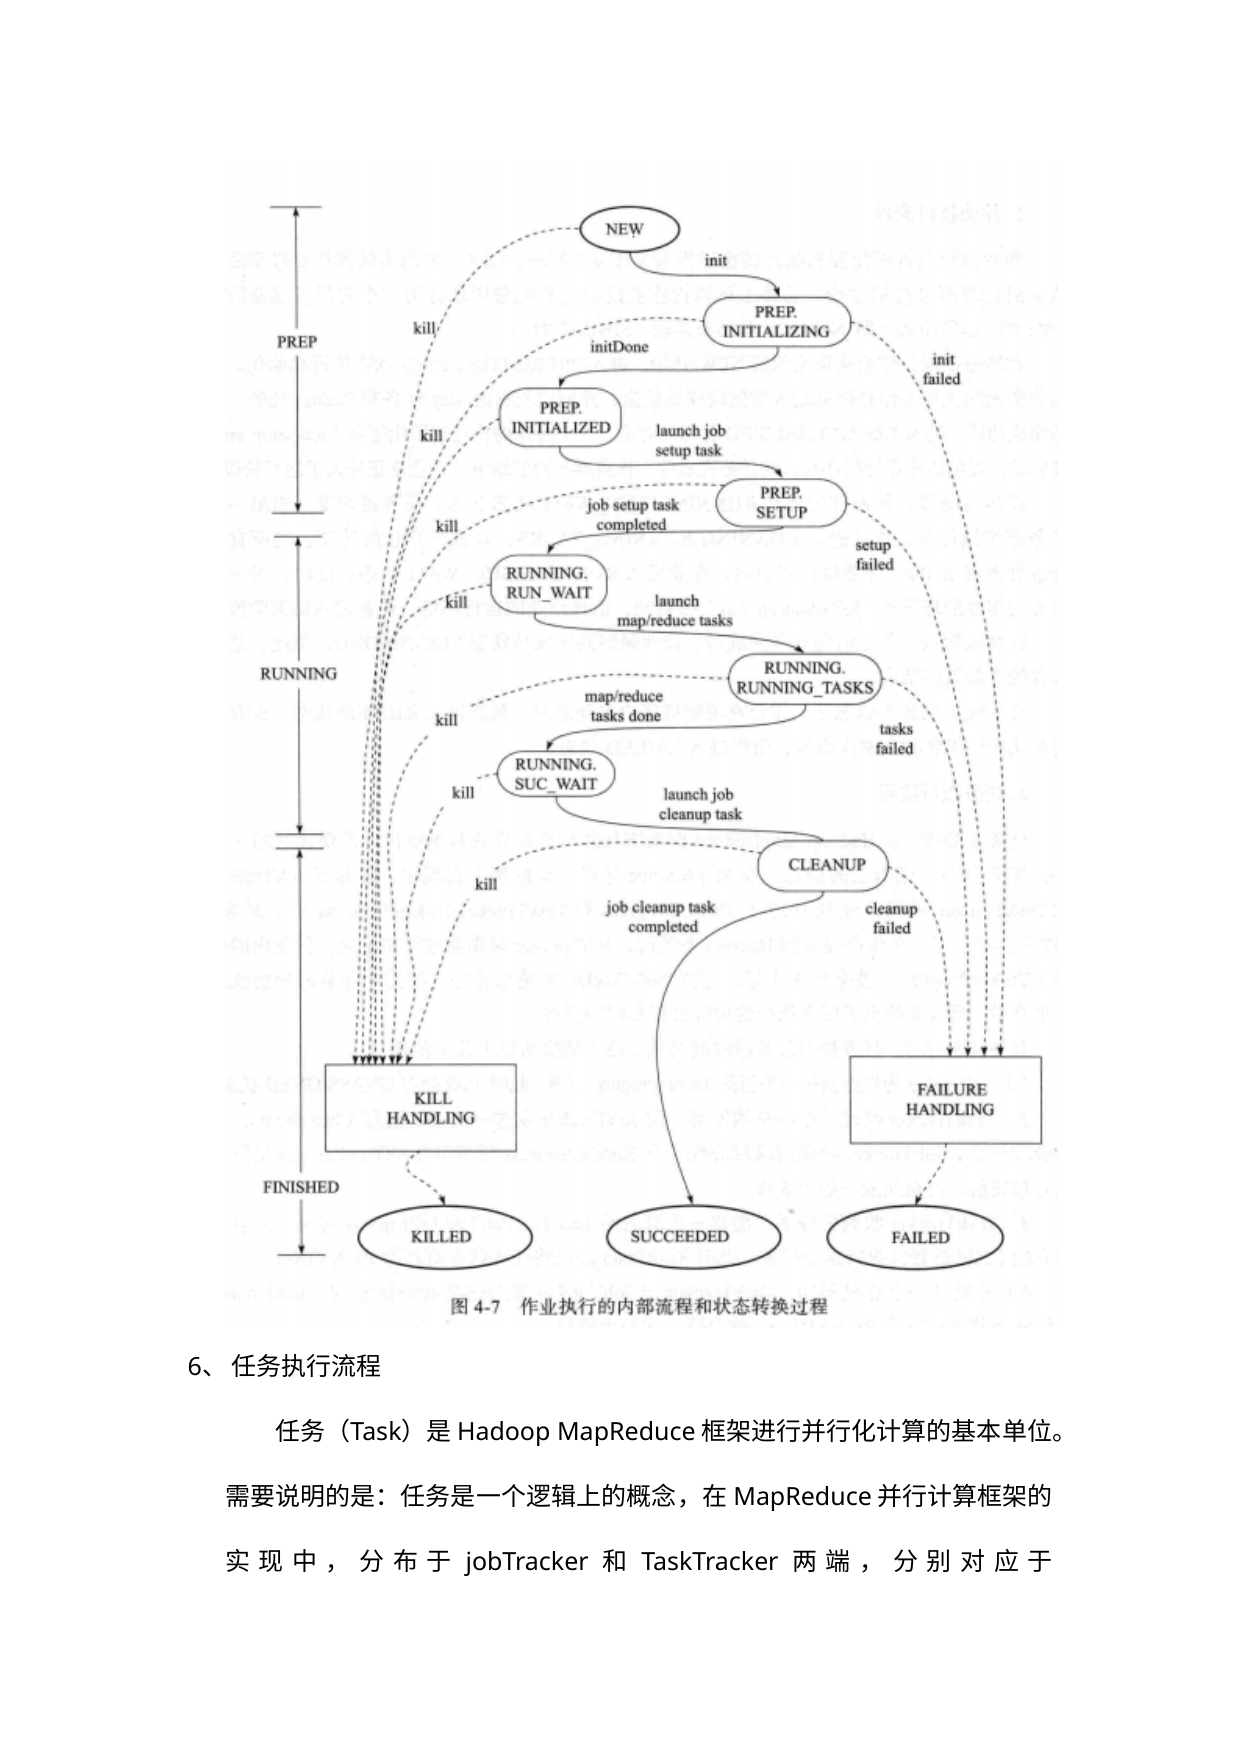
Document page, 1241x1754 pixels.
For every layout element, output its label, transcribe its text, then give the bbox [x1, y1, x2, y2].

list 任务执行流程 [187, 1332, 1053, 1397]
picture [225, 162, 1058, 1328]
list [225, 1397, 1053, 1592]
